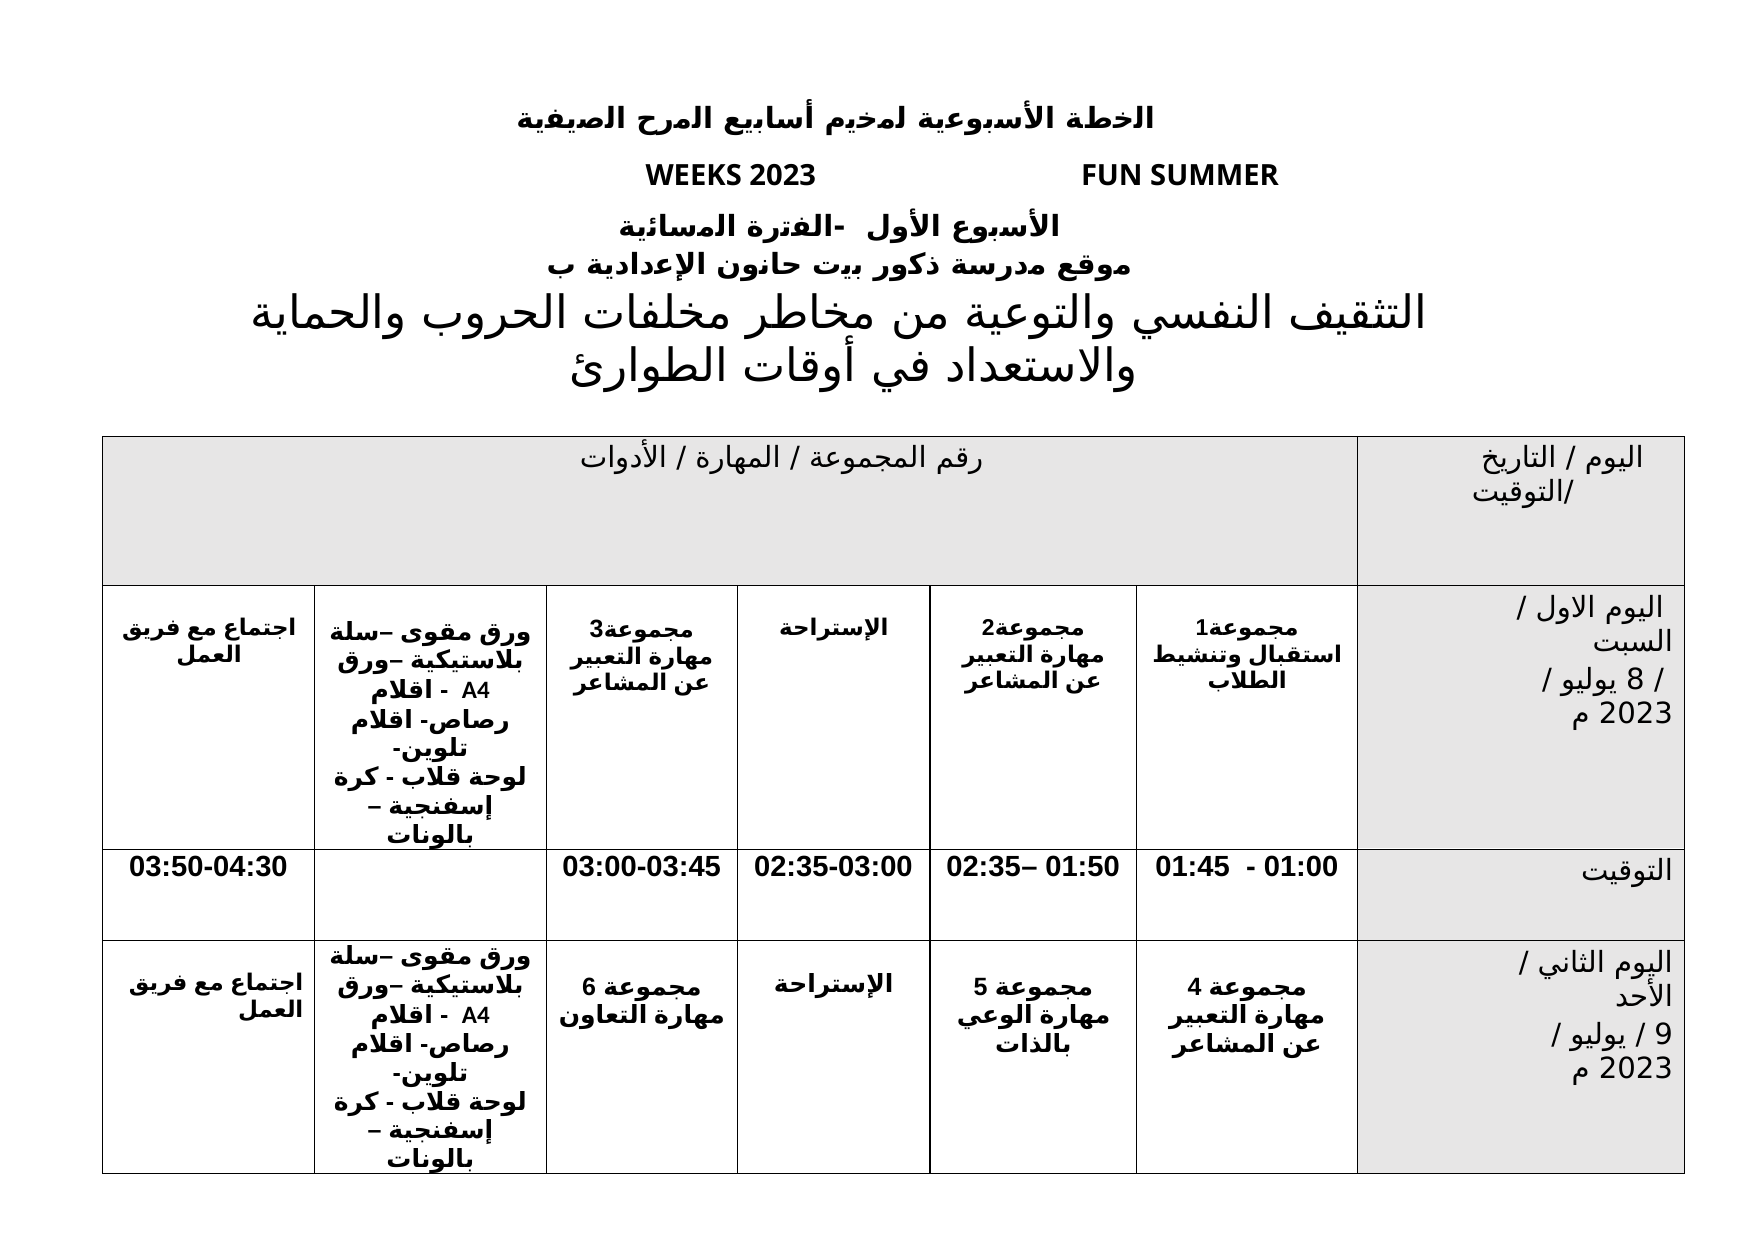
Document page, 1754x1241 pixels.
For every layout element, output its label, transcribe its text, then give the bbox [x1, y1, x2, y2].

table_cell مجموعة 6 مهارة التعاون [547, 941, 737, 1173]
text اﻟﺧطﺔ اﻷﺳﺑوﻋﯾﺔ ﻟﻣﺧﯾم أﺳﺎﺑﯾﻊ اﻟﻣرح اﻟﺻﯾﻔﯾﺔ [447, 102, 1637, 136]
table_cell مجموعة 5 مهارة الوعي بالذات [931, 941, 1136, 1173]
table_cell مجموعة2 مهارة التعبير عن المشاعر [931, 586, 1136, 848]
table_cell التوقيت [1358, 850, 1684, 940]
text التثقيف النفسي والتوعية من مخاطر مخلفات الحروب والحماية والاستعداد في أوقات الطوارئ [147, 286, 1532, 392]
table_cell 01:00 - 01:45 [1137, 850, 1357, 940]
table_cell 02:35-03:00 [738, 850, 929, 940]
table_cell اليوم الاول / السبت / 8 يوليو / 2023 م [1358, 586, 1684, 848]
table_cell ورق مقوى –سلة بلاستيكية –ورق A4 - اقلام رصاص- اقلام تلوين- لوحة قلاب - كرة إسفنجية – بالونات [315, 941, 546, 1173]
table_cell ورق مقوى –سلة بلاستيكية –ورق A4 - اقلام رصاص- اقلام تلوين- لوحة قلاب - كرة إسفنجية – بالونات [315, 586, 546, 848]
table_cell الإستراحة [738, 941, 929, 1173]
table_header رقم المجموعة / المهارة / الأدوات [103, 437, 1357, 585]
table_cell 03:00-03:45 [547, 850, 737, 940]
table_cell مجموعة1 استقبال وتنشيط الطلاب [1137, 586, 1357, 848]
table_cell 03:50-04:30 [103, 850, 314, 940]
table_cell اجتماع مع فريق العمل [103, 586, 314, 848]
text ﻣوﻗﻊ ﻣدرﺳﺔ ذﻛور ﺑﯾت ﺣﺎﻧون اﻹﻋدادﯾﺔ ب [147, 248, 1532, 282]
table_header اليوم / التاريخ /التوقيت [1358, 437, 1684, 585]
table_cell اليوم الثاني / الأحد 9 / يوليو / 2023 م [1358, 941, 1684, 1173]
text WEEKS 2023 FUN SUMMER [447, 154, 1637, 194]
table_cell الإستراحة [738, 586, 929, 848]
table_cell مجموعة 4 مهارة التعبير عن المشاعر [1137, 941, 1357, 1173]
table_cell مجموعة3 مهارة التعبير عن المشاعر [547, 586, 737, 848]
table_cell [315, 850, 546, 940]
text اﻷﺳﺑوع اﻷول -اﻟﻔﺗرة اﻟﻣﺳﺎﺋﯾﺔ [147, 210, 1532, 244]
table_cell اجتماع مع فريق العمل [103, 941, 314, 1173]
table_cell 01:50 –02:35 [931, 850, 1136, 940]
